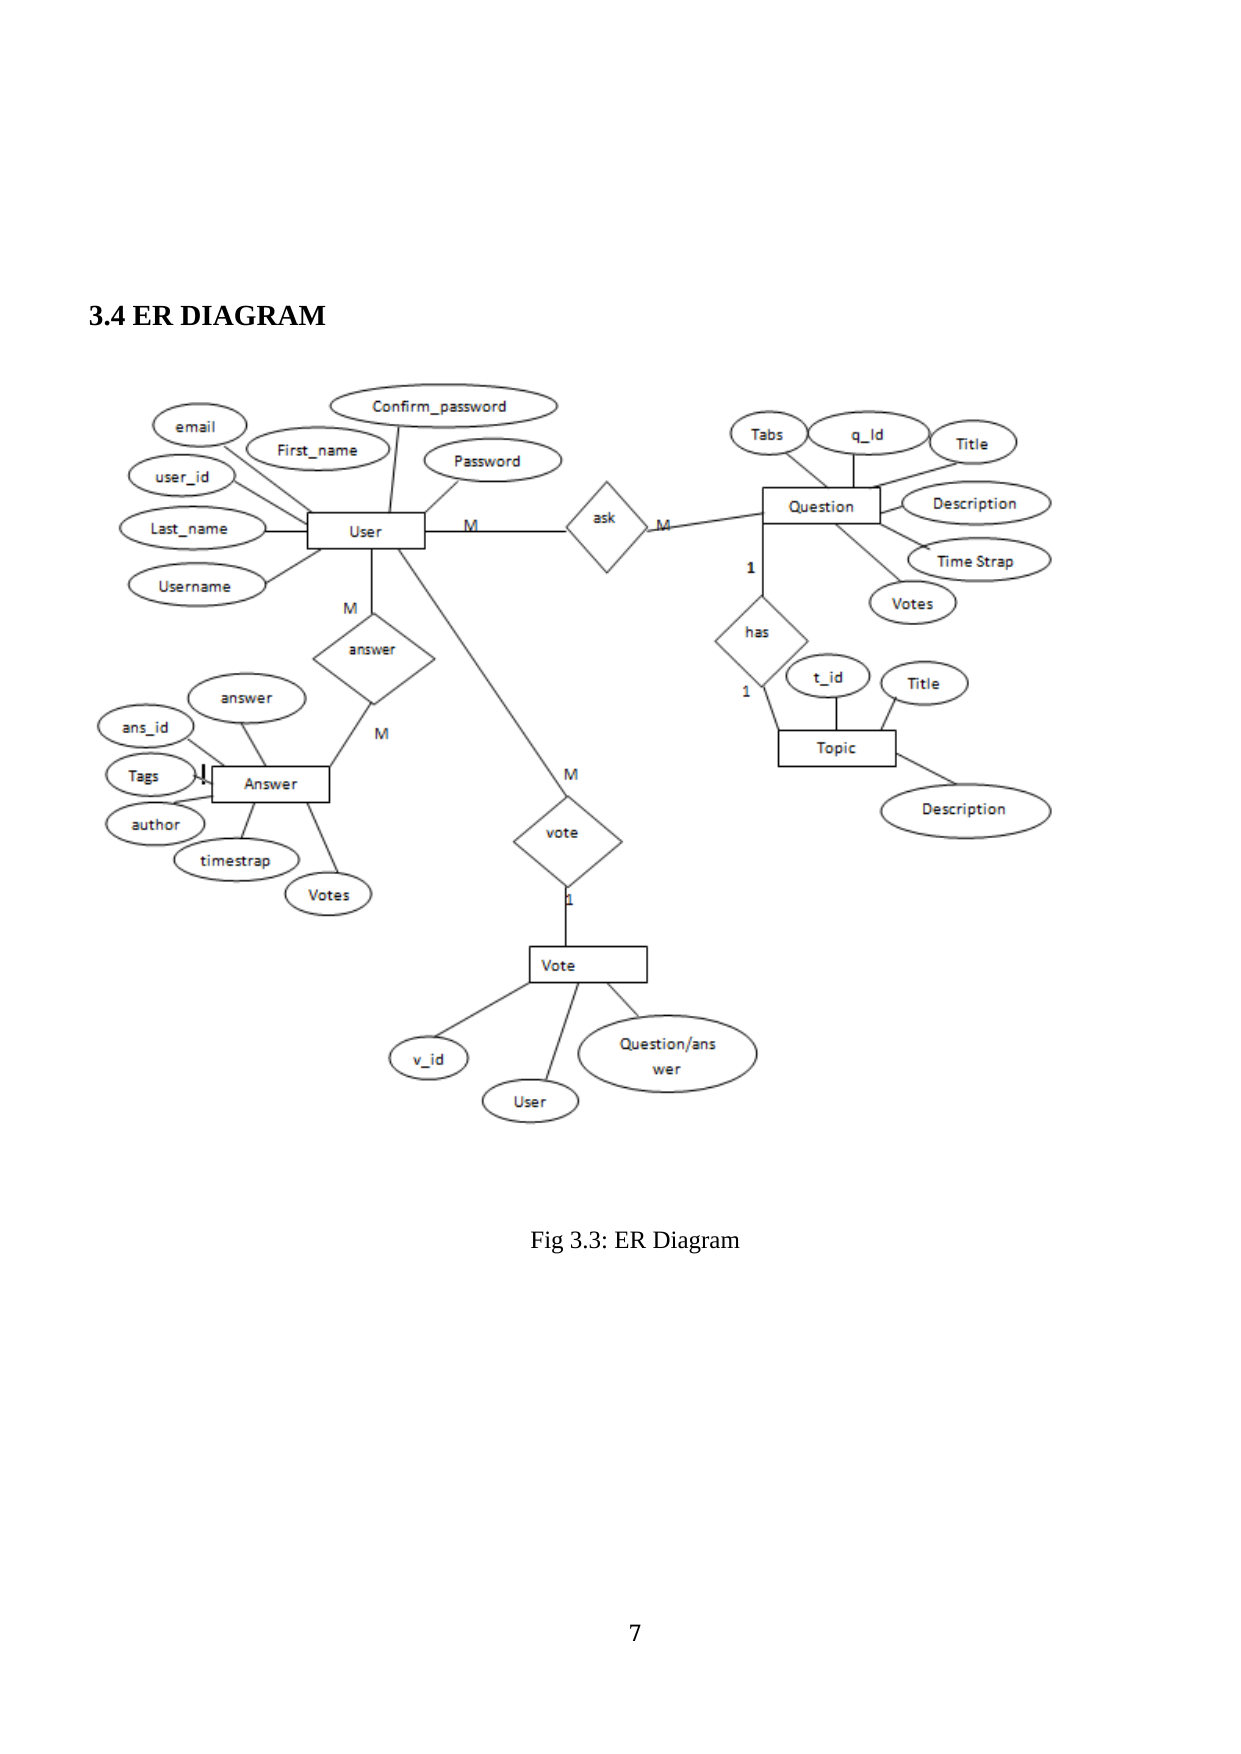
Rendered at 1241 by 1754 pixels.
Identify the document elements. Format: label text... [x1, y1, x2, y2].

text Fig 3.3: ER Diagram [89, 1225, 1181, 1254]
text 3.4 ER DIAGRAM [89, 298, 1181, 332]
picture [88, 365, 1055, 1134]
